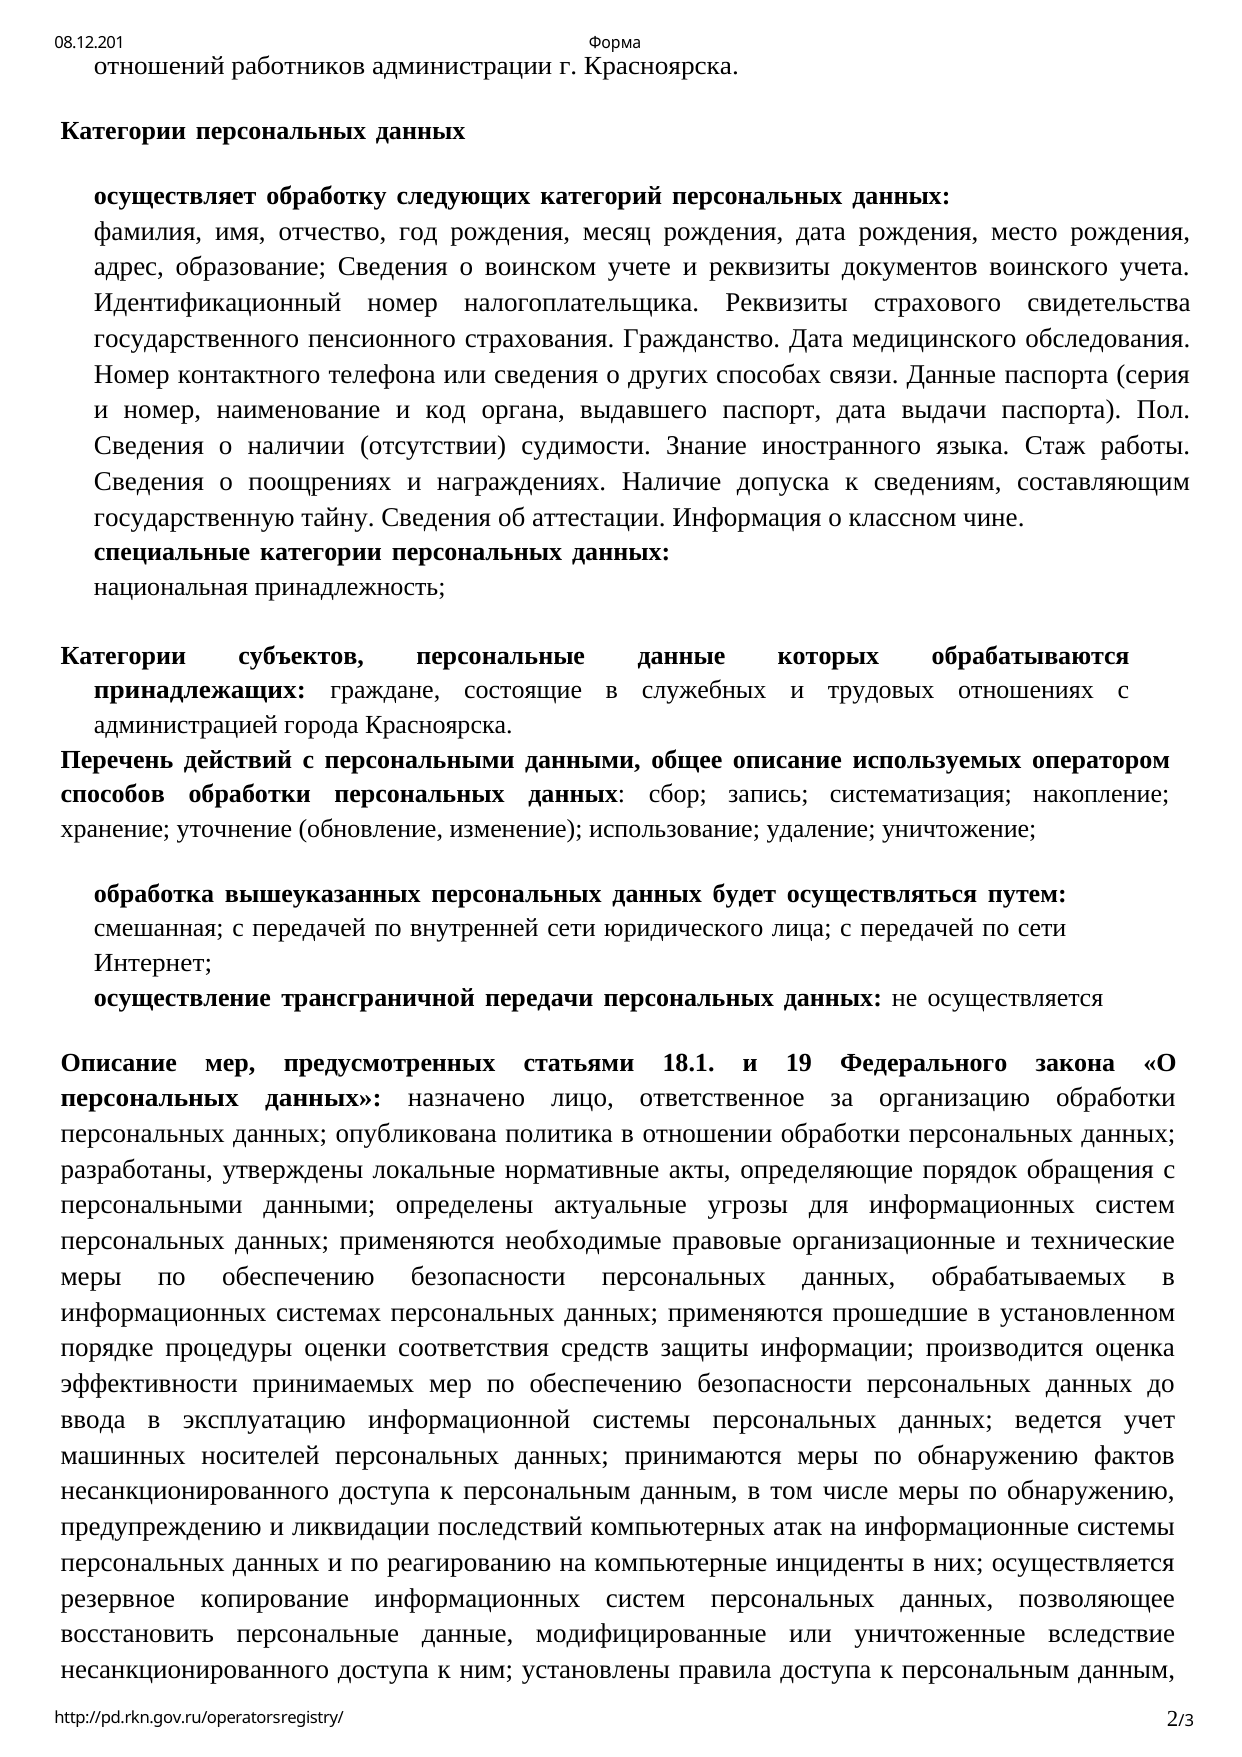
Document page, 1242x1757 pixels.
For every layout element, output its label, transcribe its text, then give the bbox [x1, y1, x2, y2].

text Категории субъектов, персональные данные которых обрабатываются принадлежащих: граждане, состоящие в служебных и трудовых отношениях с администрацией города Красноярска. [60, 640, 1130, 739]
text Категории персональных данных [60, 115, 1192, 145]
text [60, 1047, 1176, 1684]
text осуществляет обработку следующих категорий персональных данных: [94, 180, 1192, 210]
text фамилия, имя, отчество, год рождения, месяц рождения, дата рождения, место рождения, адрес, образование; Сведения о воинском учете и реквизиты документов воинского учета. Идентификационный номер налогоплательщика. Реквизиты страхового свидетельства государственного пенсионного страхования. Гражданство. Дата медицинского обследования. Номер контактного телефона или сведения о других способах связи. Данные паспорта (серия и номер, наименование и код органа, выдавшего паспорт, дата выдачи паспорта). Пол. Сведения о наличии (отсутствии) судимости. Знание иностранного языка. Стаж работы. Сведения о поощрениях и награждениях. Наличие допуска к сведениям, составляющим государственную тайну. Сведения об аттестации. Информация о классном чине. [94, 215, 1192, 532]
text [94, 50, 1192, 80]
text Перечень действий с персональными данными, общее описание используемых оператором способов обработки персональных данных: сбор; запись; систематизация; накопление; хранение; уточнение (обновление, изменение); использование; удаление; уничтожение; [60, 744, 1170, 843]
text осуществление трансграничной передачи персональных данных: не осуществляется [94, 982, 1192, 1012]
text специальные категории персональных данных: [94, 536, 1192, 566]
text национальная принадлежность; [94, 571, 1192, 601]
text обработка вышеуказанных персональных данных будет осуществляться путем: смешанная; с передачей по внутренней сети юридического лица; с передачей по сети Интернет; [94, 878, 1068, 977]
